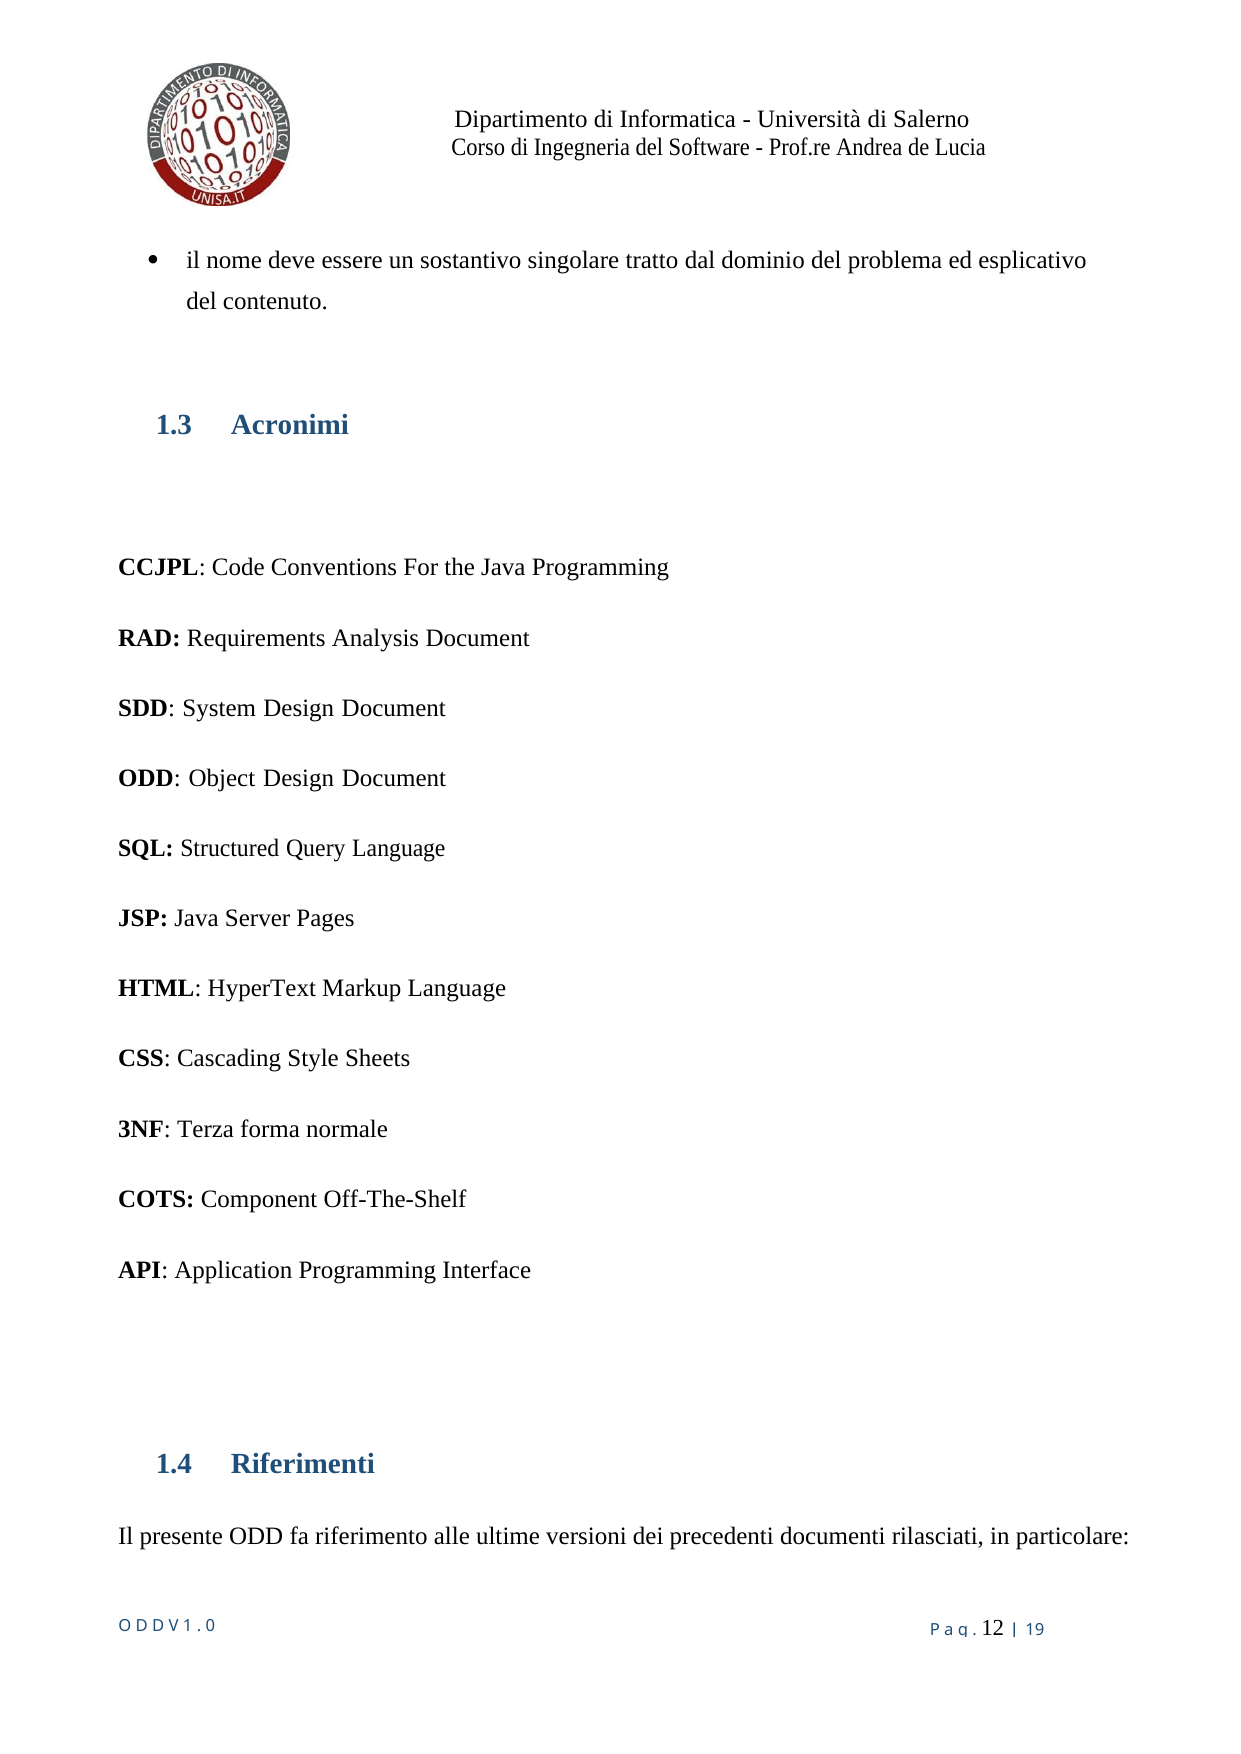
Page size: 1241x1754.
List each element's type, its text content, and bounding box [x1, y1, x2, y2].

text RAD: Requirements Analysis Document [118, 623, 1132, 651]
text HTML: HyperText Markup Language [118, 973, 1132, 1002]
text 3NF: Terza forma normale [118, 1114, 1132, 1142]
picture [147, 63, 290, 206]
text CSS: Cascading Style Sheets [118, 1043, 1132, 1072]
text Il presente ODD fa riferimento alle ultime versioni dei precedenti documenti rilasciati, in particolare: [118, 1521, 1132, 1550]
text CCJPL: Code Conventions For the Java Programming [118, 552, 1132, 581]
subtitle Acronimi [156, 407, 1132, 441]
subtitle Riferimenti [156, 1447, 1132, 1480]
text COTS: Component Off-The-Shelf [118, 1184, 1132, 1213]
text API: Application Programming Interface [118, 1255, 1132, 1283]
text SDD: System Design Document ODD: Object Design Document SQL: Structured Query Language JSP: Java Server Pages [118, 693, 446, 931]
list il nome deve essere un sostantivo singolare tratto dal dominio del problema ed esplicativo del contenuto. [148, 245, 1093, 315]
